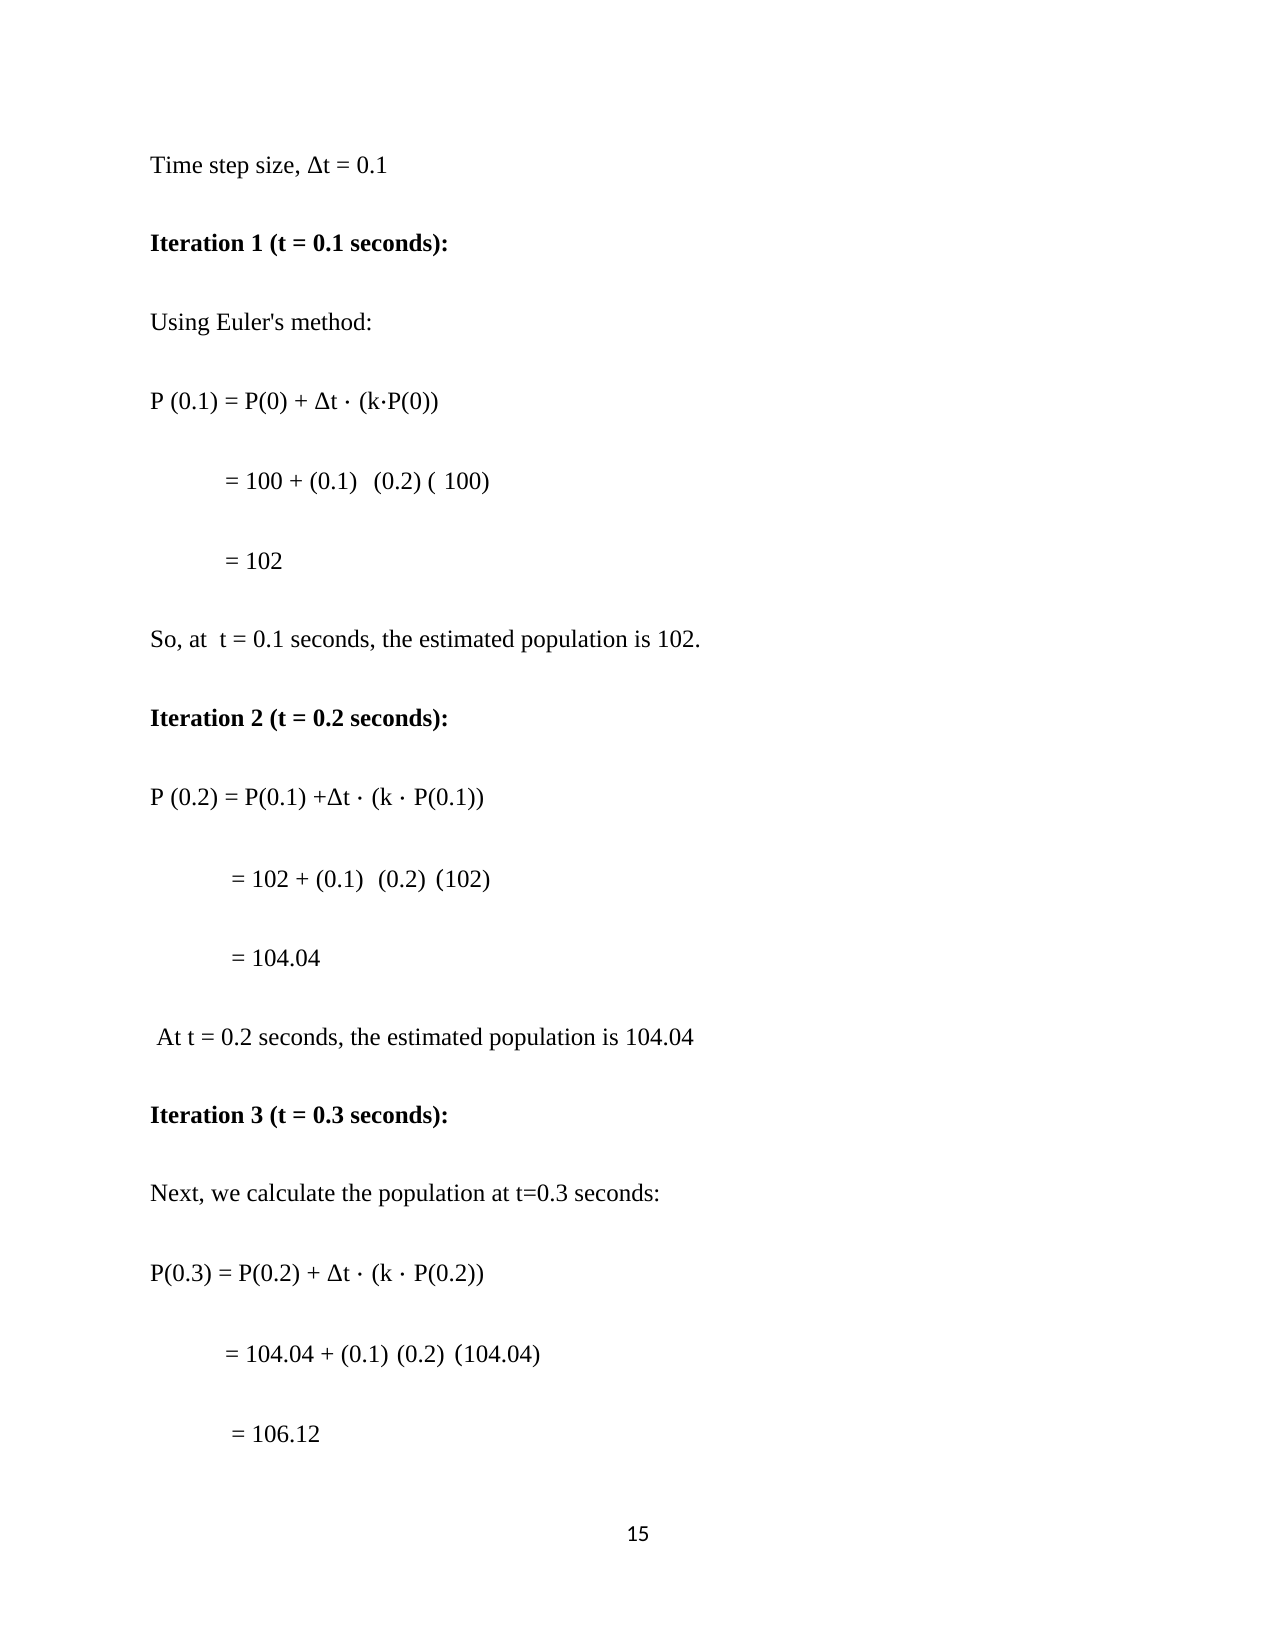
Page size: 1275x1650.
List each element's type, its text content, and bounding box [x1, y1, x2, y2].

text At t = 0.2 seconds, the estimated population is 104.04 [150, 1022, 1125, 1051]
text Iteration 3 (t = 0.3 seconds): [150, 1100, 1125, 1129]
text Time step size, Δt = 0.1 [150, 150, 1125, 179]
text = 104.04 + (0.1) (0.2) (104.04) [150, 1338, 1125, 1368]
text = 106.12 [150, 1419, 1125, 1448]
text = 104.04​ [150, 943, 1125, 972]
text So, at t = 0.1 seconds, the estimated population is 102. [150, 624, 1125, 653]
text P(0.3) = P(0.2) + Δt ⋅ (k ⋅ P(0.2)) [150, 1257, 1125, 1287]
text Using Euler's method: [150, 307, 1125, 335]
text = 102 + (0.1) (0.2) (102) [150, 862, 1125, 892]
text Next, we calculate the population at t=0.3 seconds: [150, 1178, 1125, 1207]
text Iteration 1 (t = 0.1 seconds): [150, 228, 1125, 257]
text = 100 + (0.1) (0.2) ( 100) [150, 466, 1125, 495]
text = 102 [150, 546, 1125, 575]
text P (0.1) = P(0) + Δt ⋅ (k⋅P(0)) [150, 385, 1125, 415]
text P (0.2) = P(0.1) +Δt ⋅ (k ⋅ P(0.1)) [150, 781, 1125, 811]
text Iteration 2 (t = 0.2 seconds): [150, 703, 1125, 731]
